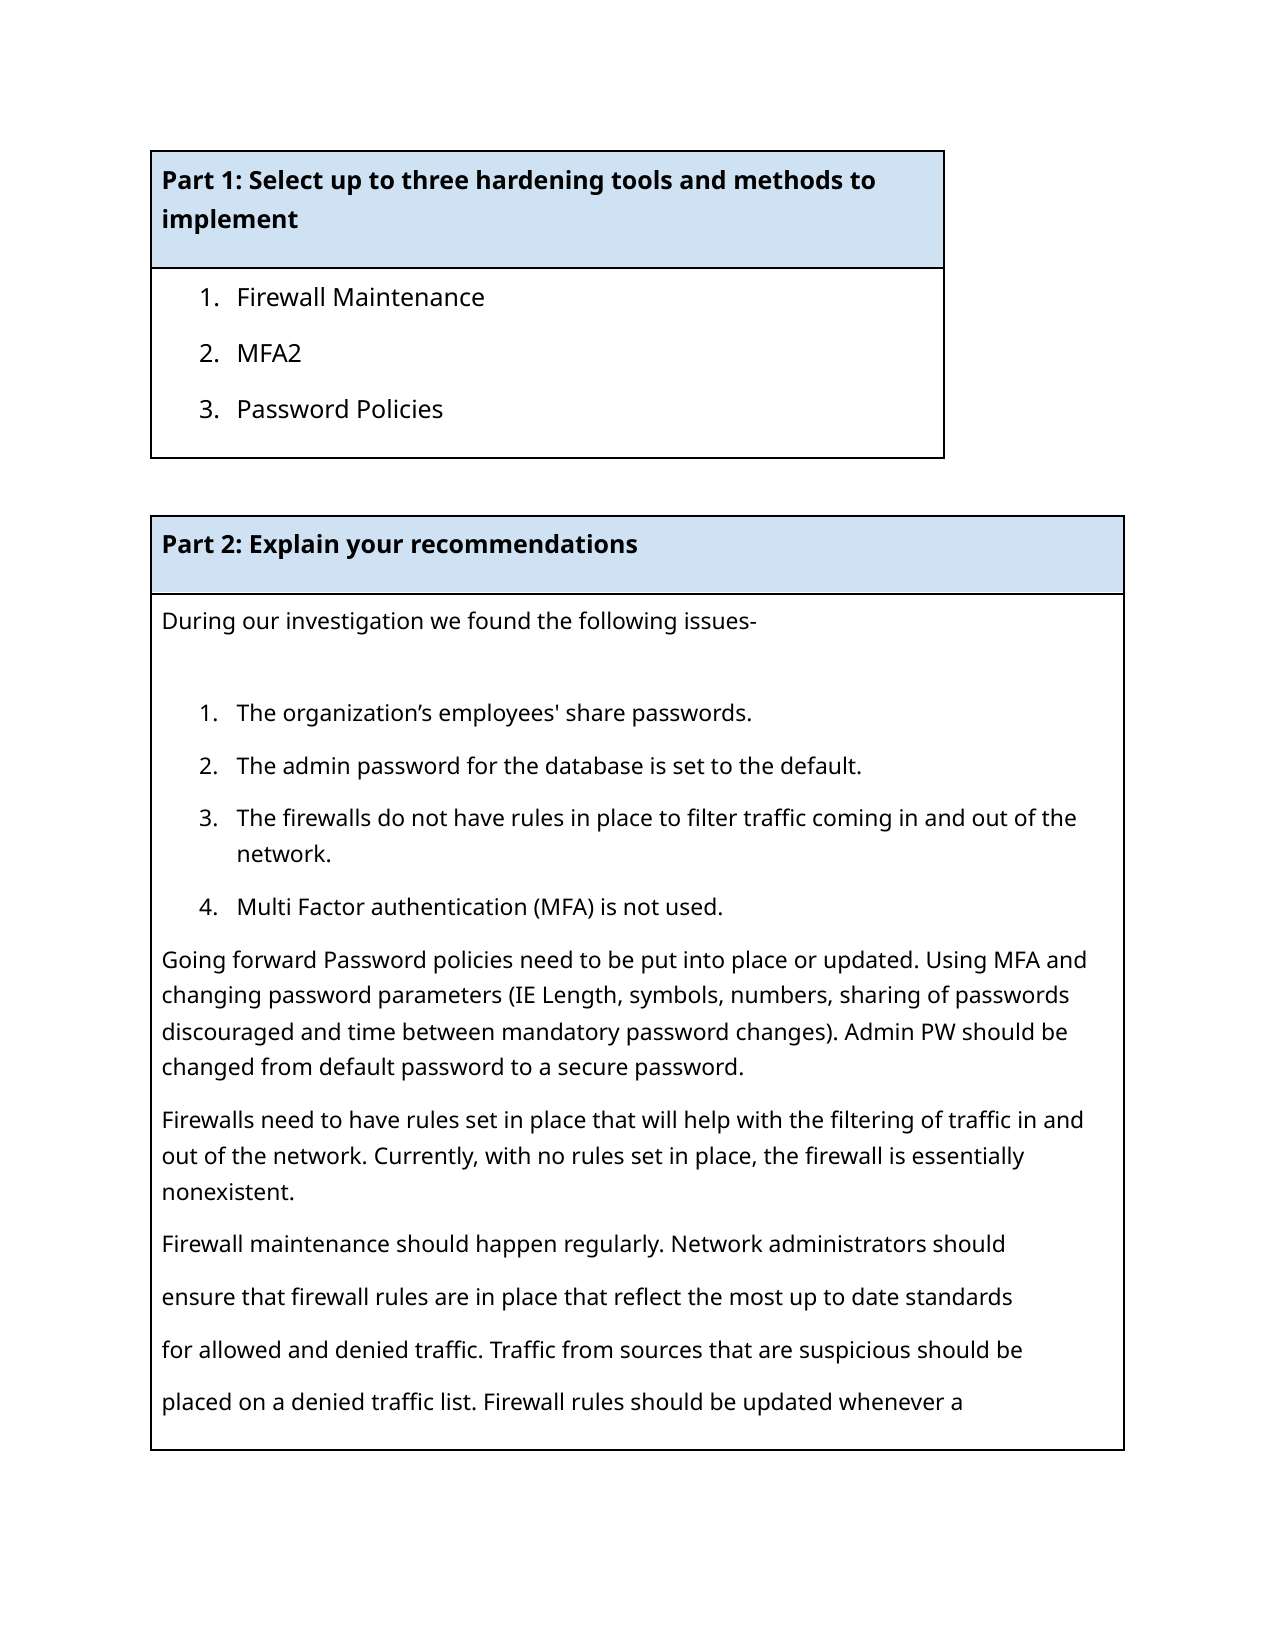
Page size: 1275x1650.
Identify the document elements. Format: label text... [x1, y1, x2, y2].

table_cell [152, 595, 1123, 1449]
table_header Part 2: Explain your recommendations [152, 517, 1123, 592]
table_header Part 1: Select up to three hardening tools and methods to implement [152, 152, 943, 267]
table_cell Firewall Maintenance MFA2 Password Policies [152, 269, 943, 457]
